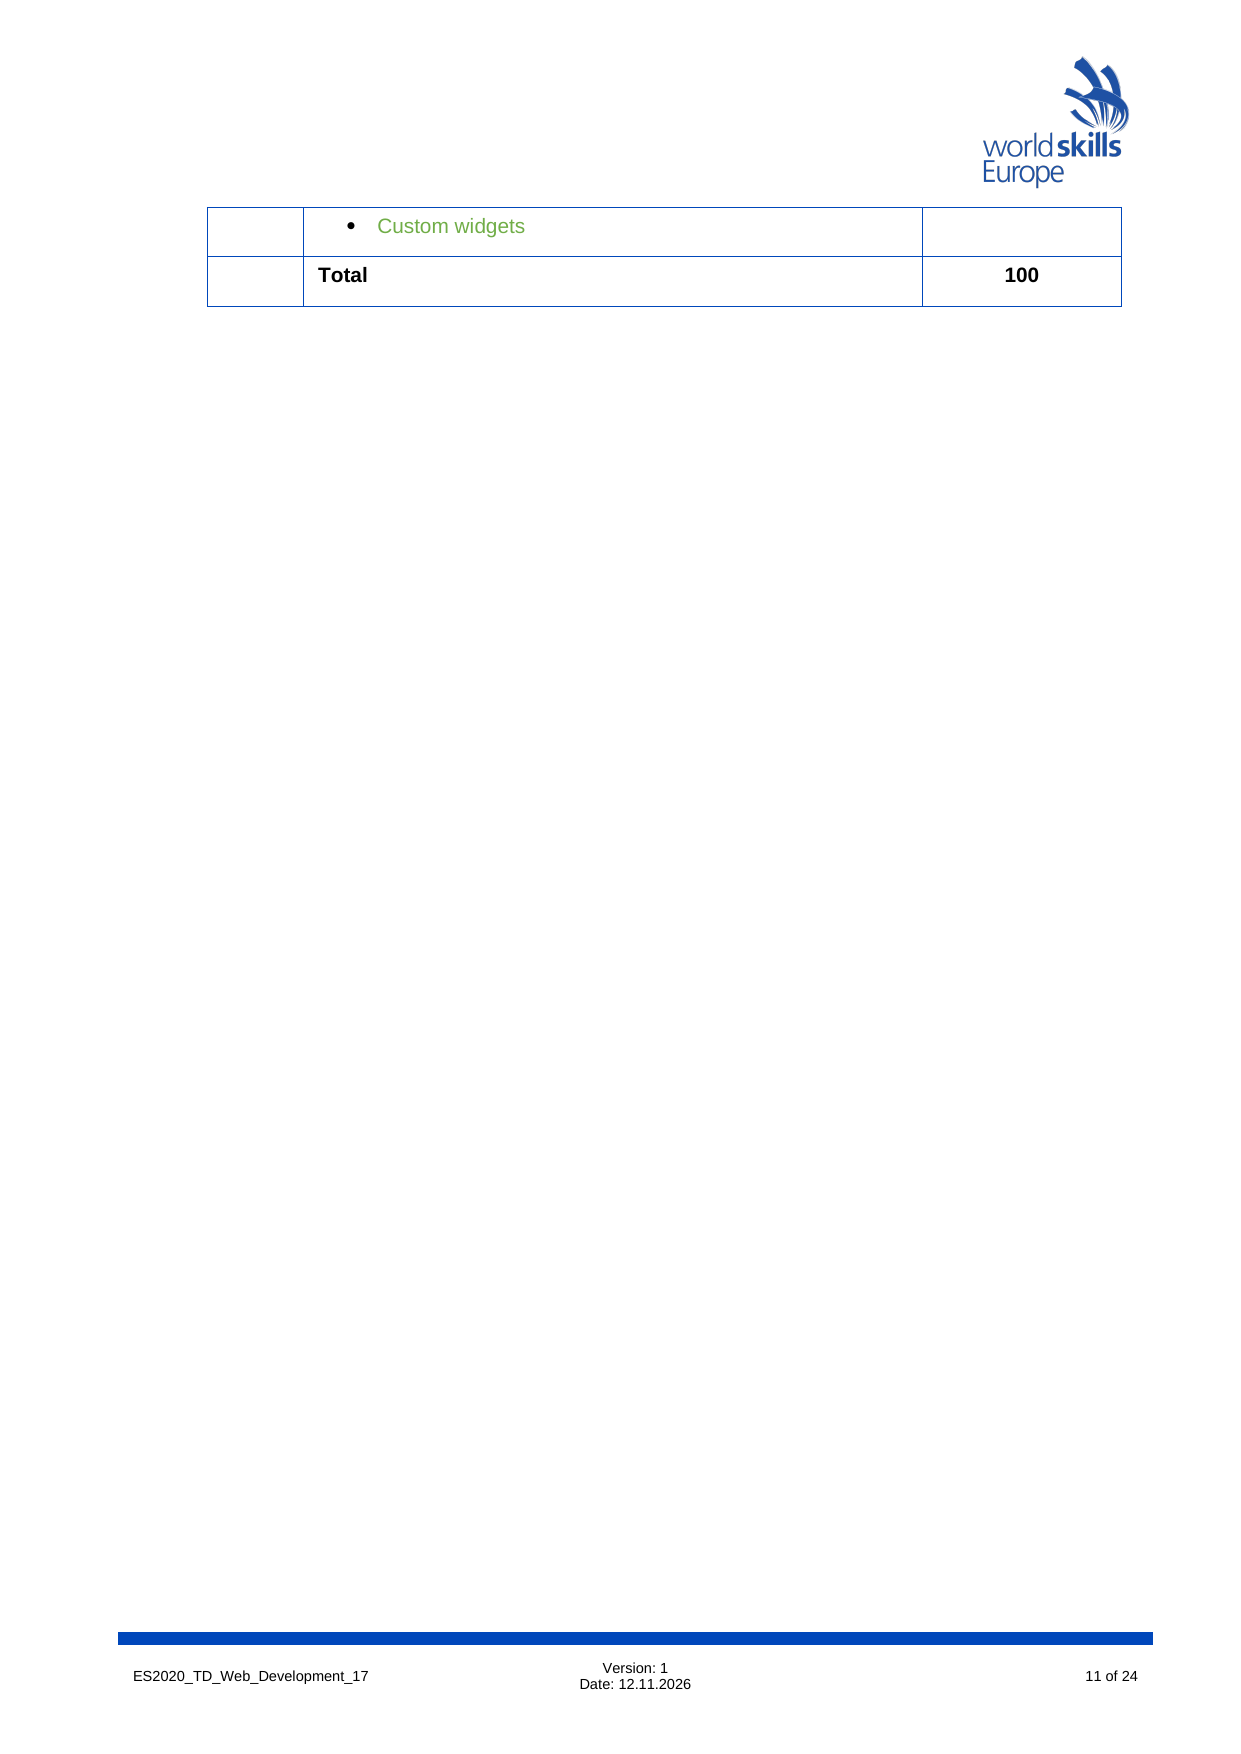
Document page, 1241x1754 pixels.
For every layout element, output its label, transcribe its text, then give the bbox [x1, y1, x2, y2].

table_cell [923, 208, 1121, 256]
table_cell [208, 257, 303, 306]
table_cell Total [304, 257, 922, 306]
table_cell [208, 208, 303, 256]
table_cell 100 [923, 257, 1121, 306]
picture [967, 40, 1145, 204]
